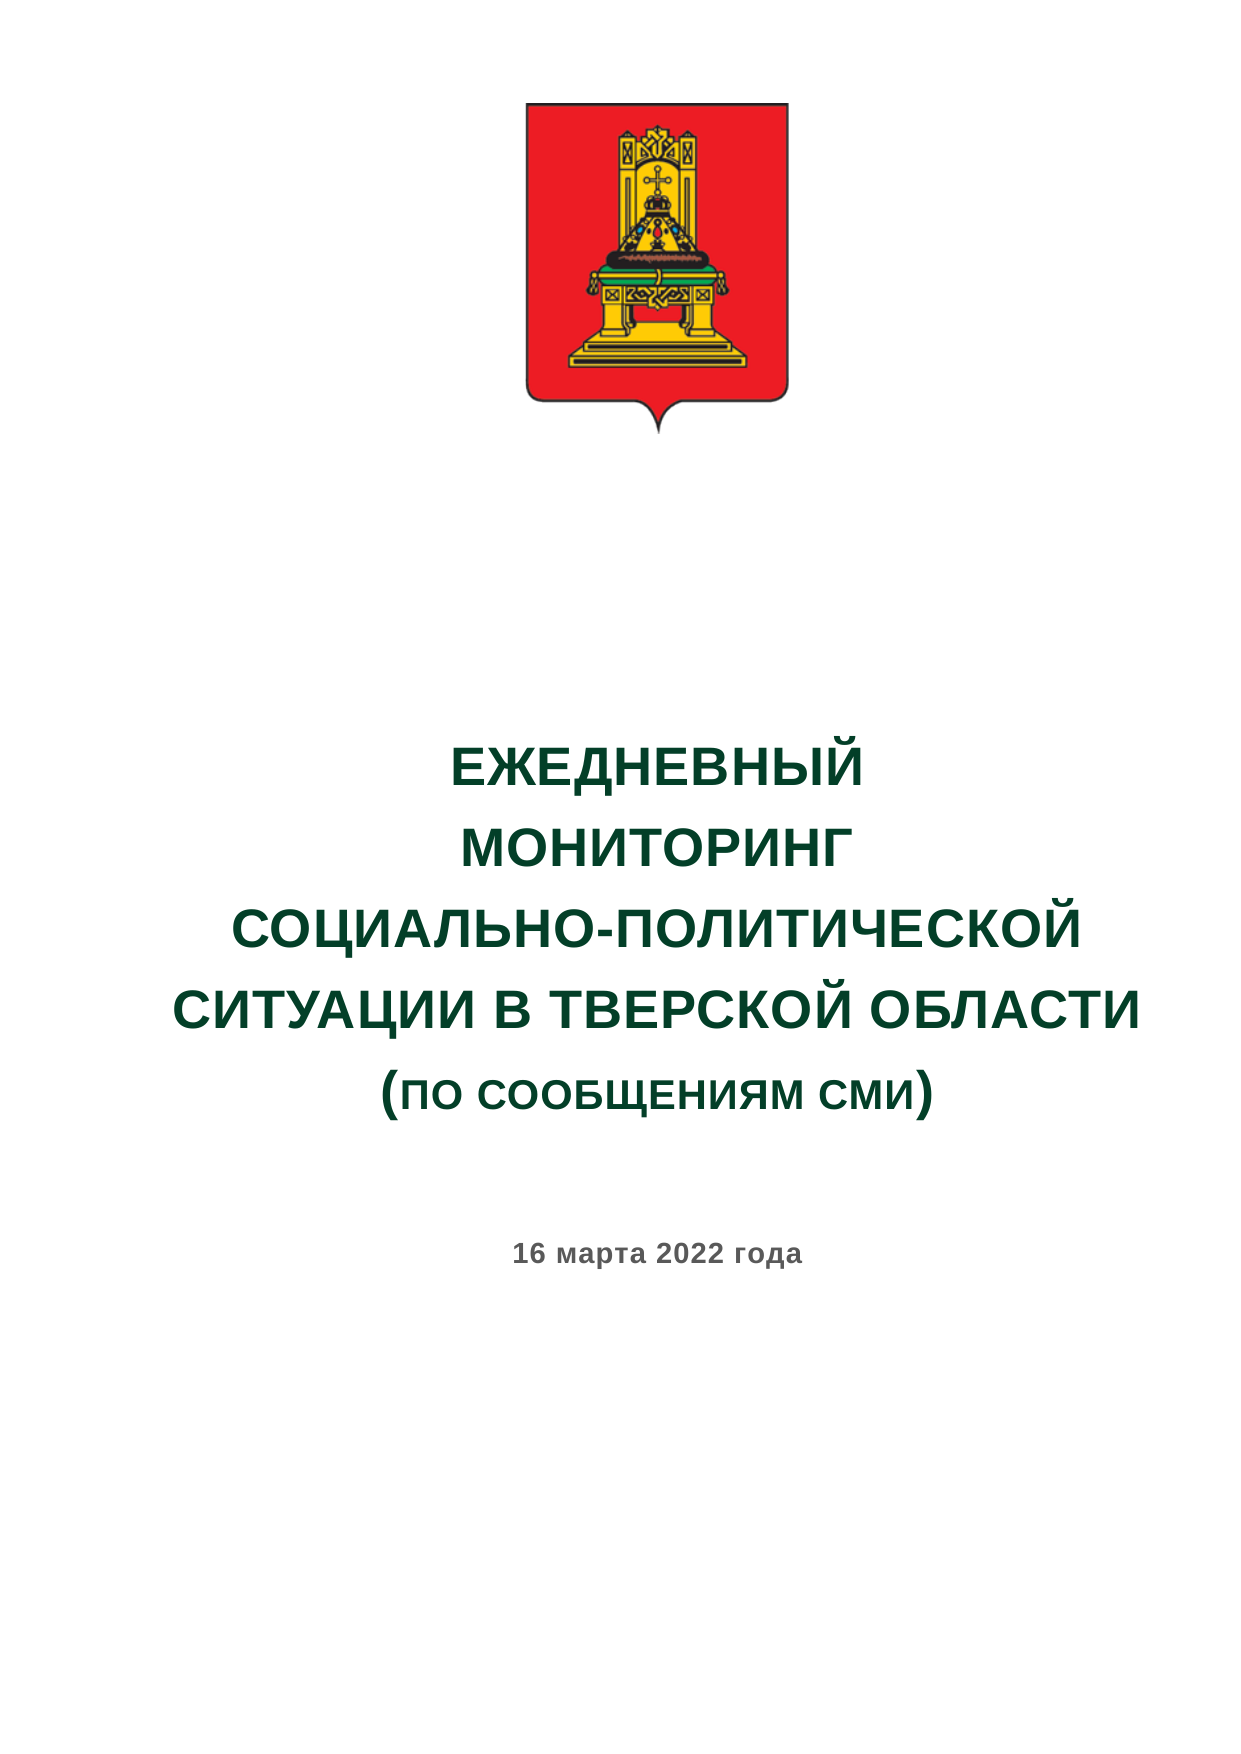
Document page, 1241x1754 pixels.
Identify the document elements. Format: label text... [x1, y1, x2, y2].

text СОЦИАЛЬНО-ПОЛИТИЧЕСКОЙ СИТУАЦИИ В Тверской ОБЛАСТИ [118, 897, 1196, 1040]
text (ПО СООБЩЕНИЯМ СМИ) [118, 1059, 1196, 1121]
text ежедневный [118, 735, 1196, 797]
picture [525, 103, 789, 434]
text МОНИТОРИНГ [118, 816, 1196, 878]
subtitle 16 марта 2022 года [118, 1236, 1196, 1269]
